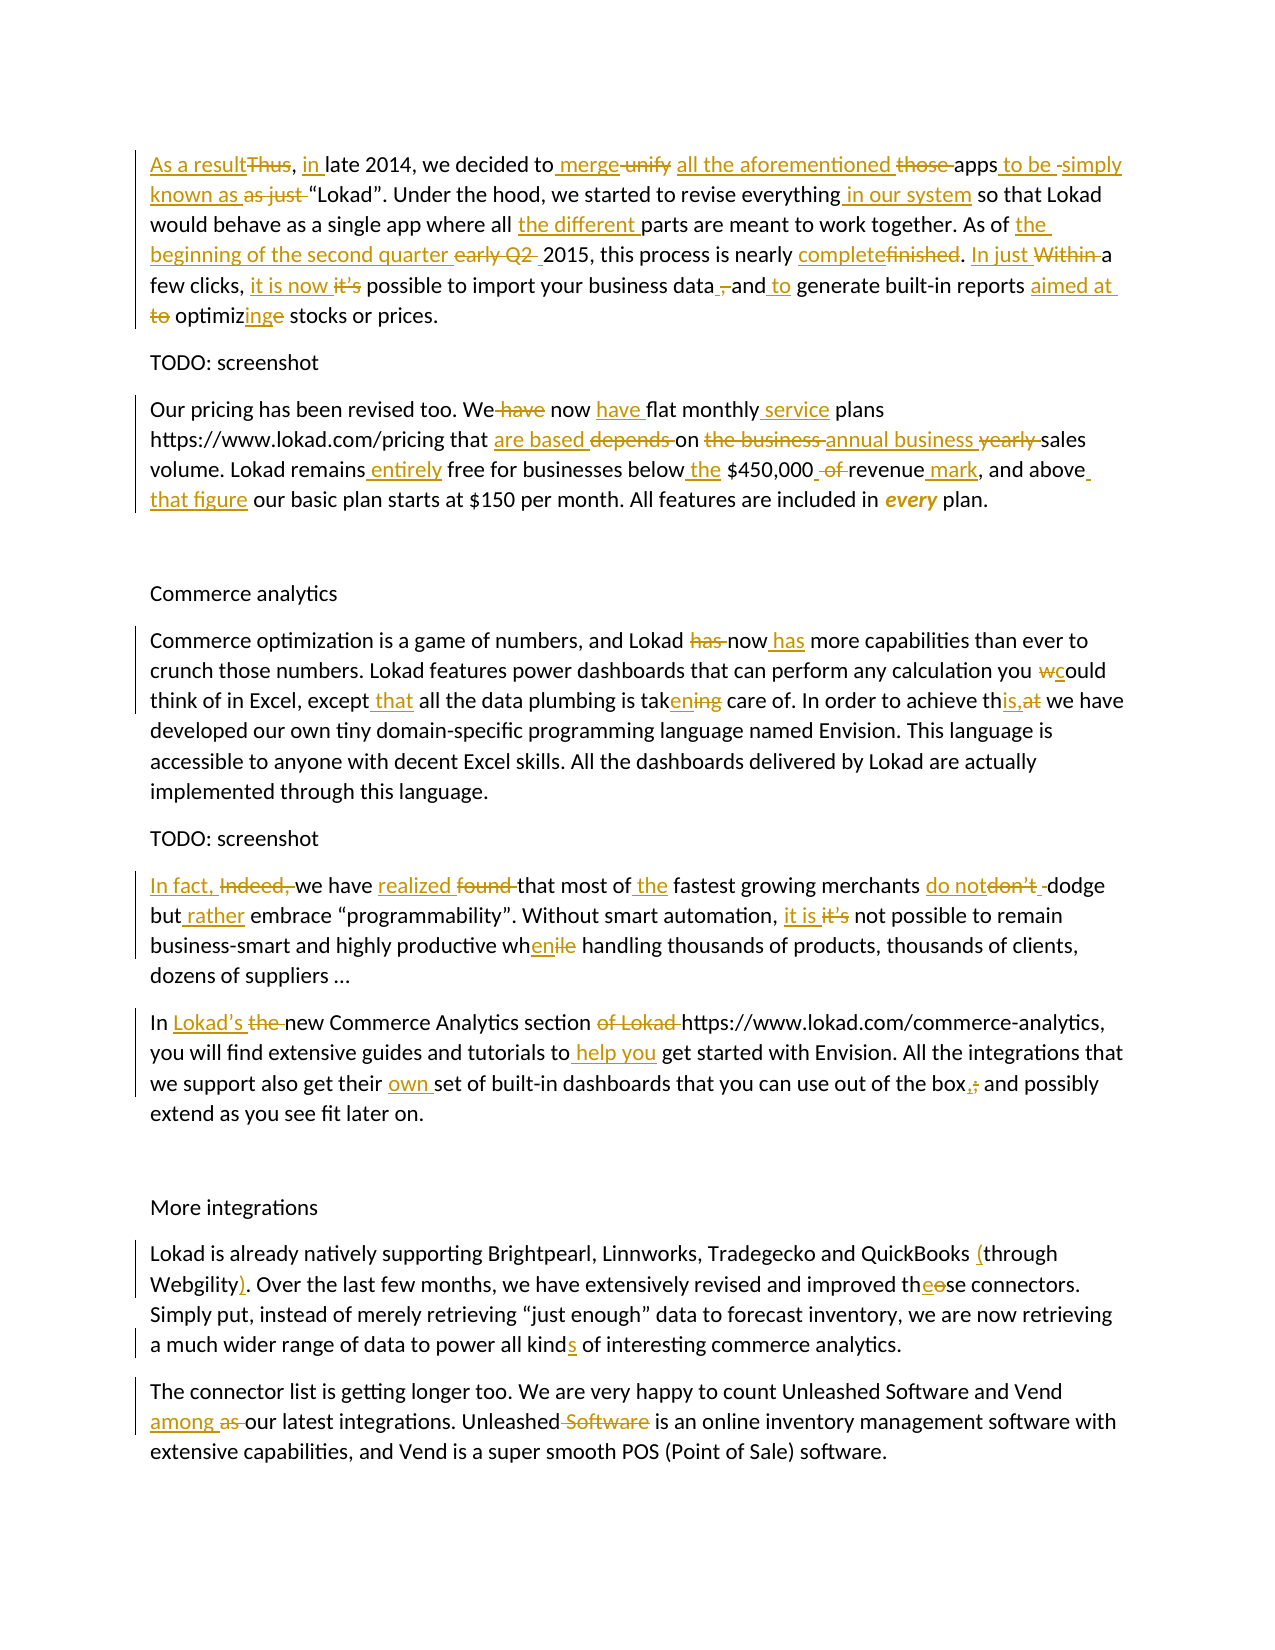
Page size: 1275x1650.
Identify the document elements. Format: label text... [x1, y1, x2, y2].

text Commerce analytics [150, 579, 1125, 607]
text , late 2014, we decided to apps“Lokad”. Under the hood, we started to revise everything so that Lokad would behave as a single app where all parts are meant to work together. As of 2015, this process is nearly . a few clicks, possible to import your business dataand generate built-in reports optimiz stocks or prices. [150, 150, 1125, 329]
text TODO: screenshot [150, 824, 1125, 852]
text The connector list is getting longer too. We are very happy to count Unleashed Software and Vend our latest integrations. Unleashed is an online inventory management software with extensive capabilities, and Vend is a super smooth POS (Point of Sale) software. [150, 1377, 1125, 1466]
text More integrations [150, 1193, 1125, 1221]
text In new Commerce Analytics section https://www.lokad.com/commerce-analytics, you will find extensive guides and tutorials to get started with Envision. All the integrations that we support also get their set of built-in dashboards that you can use out of the box and possibly extend as you see fit later on. [150, 1008, 1125, 1127]
text Commerce optimization is a game of numbers, and Lokad now more capabilities than ever to crunch those numbers. Lokad features power dashboards that can perform any calculation you ould think of in Excel, except all the data plumbing is tak care of. In order to achieve th we have developed our own tiny domain-specific programming language named Envision. This language is accessible to anyone with decent Excel skills. All the dashboards delivered by Lokad are actually implemented through this language. [150, 626, 1125, 805]
text Lokad is already natively supporting Brightpearl, Linnworks, Tradegecko and QuickBooks through Webgility. Over the last few months, we have extensively revised and improved thse connectors. Simply put, instead of merely retrieving “just enough” data to forecast inventory, we are now retrieving a much wider range of data to power all kind of interesting commerce analytics. [150, 1239, 1125, 1358]
text Our pricing has been revised too. We now flat monthly plans https://www.lokad.com/pricing that on sales volume. Lokad remains free for businesses below $450,000revenue, and above our basic plan starts at $150 per month. All features are included in every plan. [150, 395, 1125, 513]
text we have that most of fastest growing merchants dodge but embrace “programmability”. Without smart automation, not possible to remain business-smart and highly productive wh handling thousands of products, thousands of clients, dozens of suppliers … [150, 871, 1125, 989]
text TODO: screenshot [150, 348, 1125, 376]
